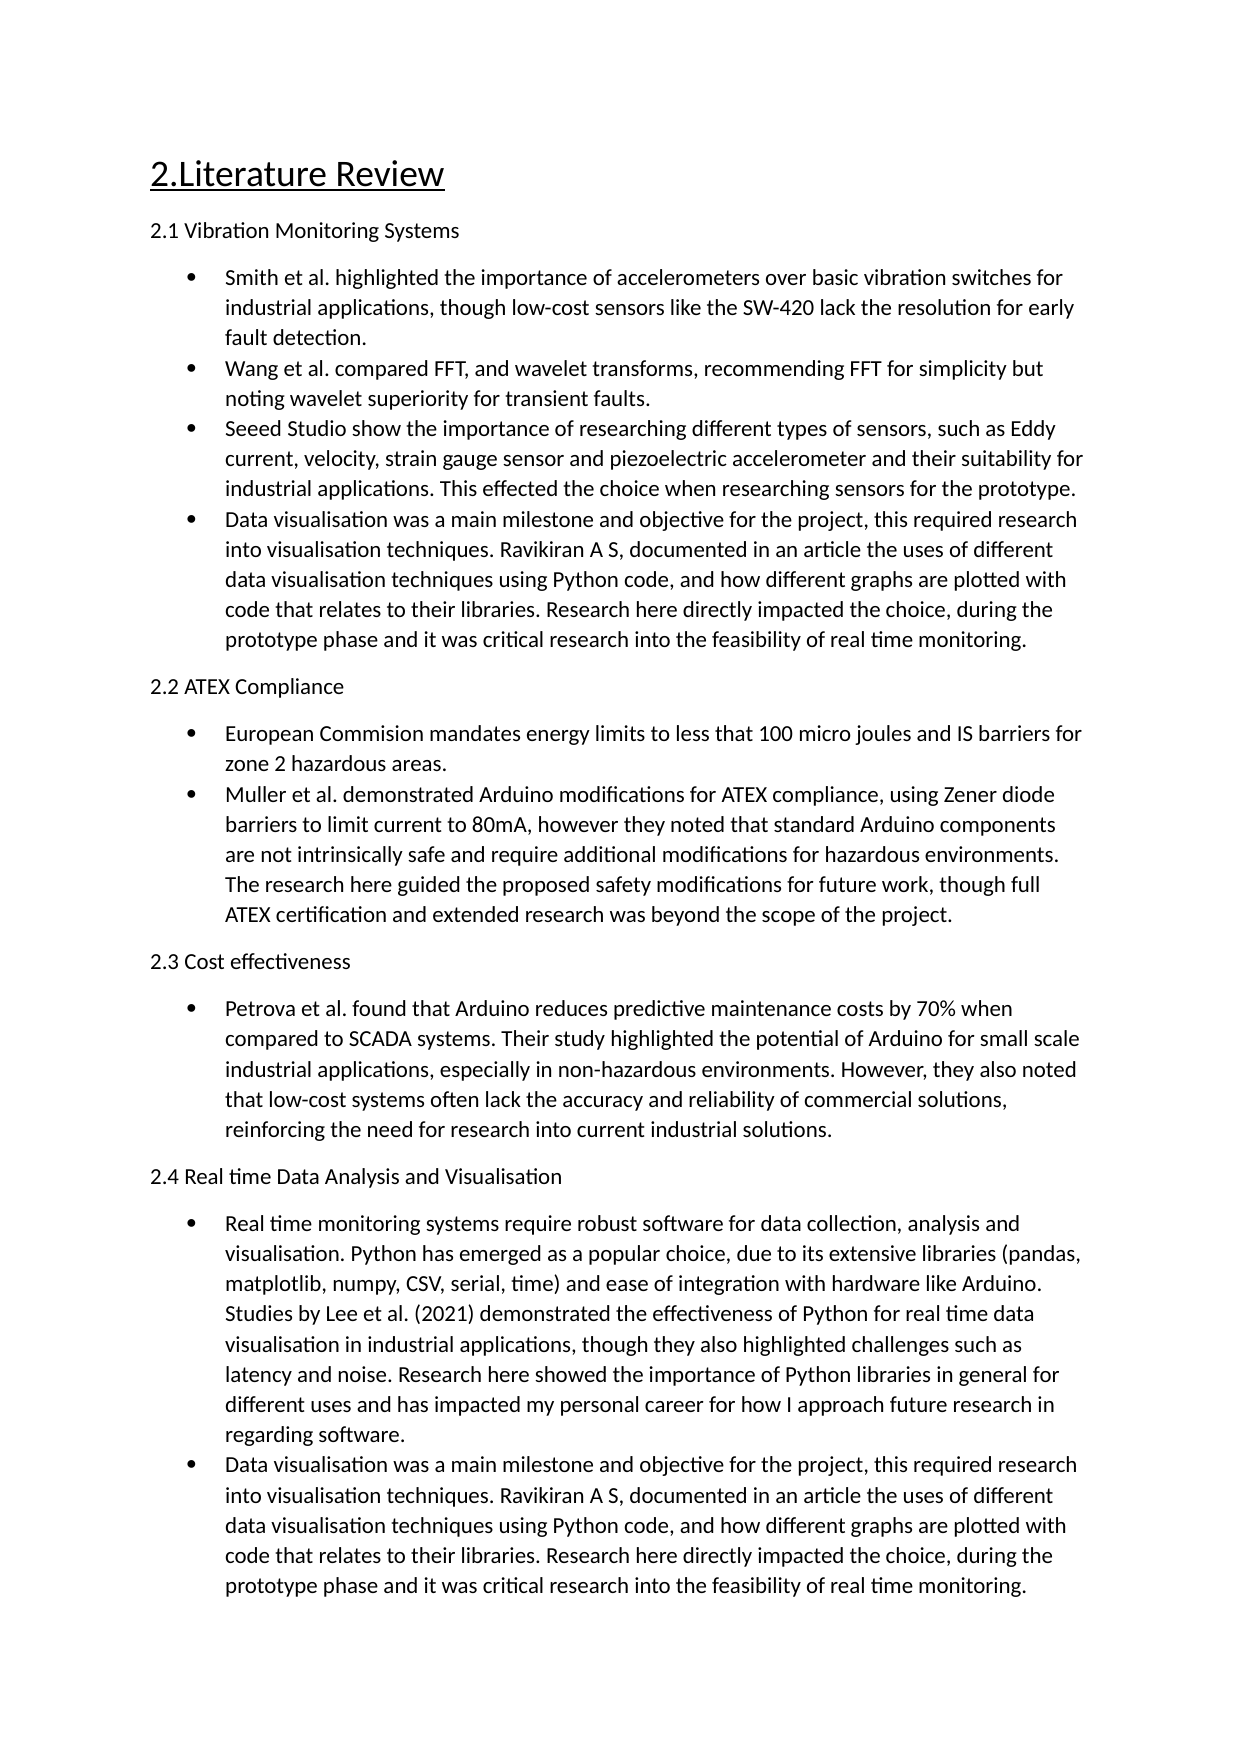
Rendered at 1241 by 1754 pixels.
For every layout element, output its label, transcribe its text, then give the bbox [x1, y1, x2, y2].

list European Commision mandates energy limits to less that 100 micro joules and IS barriers for zone 2 hazardous areas. [187, 719, 1090, 777]
text 2.4 Real time Data Analysis and Visualisation [150, 1162, 1090, 1190]
text 2.1 Vibration Monitoring Systems [150, 216, 1090, 244]
list Real time monitoring systems require robust software for data collection, analysis and visualisation. Python has emerged as a popular choice, due to its extensive libraries (pandas, matplotlib, numpy, CSV, serial, time) and ease of integration with hardware like Arduino. Studies by Lee et al. (2021) demonstrated the effectiveness of Python for real time data visualisation in industrial applications, though they also highlighted challenges such as latency and noise. Research here showed the importance of Python libraries in general for different uses and has impacted my personal career for how I approach future research in regarding software. [187, 1209, 1090, 1448]
text 2.2 ATEX Compliance [150, 672, 1090, 700]
text 2.3 Cost effectiveness [150, 947, 1090, 975]
list Data visualisation was a main milestone and objective for the project, this required research into visualisation techniques. Ravikiran A S, documented in an article the uses of different data visualisation techniques using Python code, and how different graphs are plotted with code that relates to their libraries. Research here directly impacted the choice, during the prototype phase and it was critical research into the feasibility of real time monitoring. [187, 505, 1090, 653]
list Seeed Studio show the importance of researching different types of sensors, such as Eddy current, velocity, strain gauge sensor and piezoelectric accelerometer and their suitability for industrial applications. This effected the choice when researching sensors for the prototype. [187, 414, 1090, 502]
list Wang et al. compared FFT, and wavelet transforms, recommending FFT for simplicity but noting wavelet superiority for transient faults. [187, 354, 1090, 412]
list Petrova et al. found that Arduino reduces predictive maintenance costs by 70% when compared to SCADA systems. Their study highlighted the potential of Arduino for small scale industrial applications, especially in non-hazardous environments. However, they also noted that low-cost systems often lack the accuracy and reliability of commercial solutions, reinforcing the need for research into current industrial solutions. [187, 994, 1090, 1143]
text 2.Literature Review [150, 150, 1090, 196]
list Smith et al. highlighted the importance of accelerometers over basic vibration switches for industrial applications, though low-cost sensors like the SW-420 lack the resolution for early fault detection. [187, 263, 1090, 351]
list Muller et al. demonstrated Arduino modifications for ATEX compliance, using Zener diode barriers to limit current to 80mA, however they noted that standard Arduino components are not intrinsically safe and require additional modifications for hazardous environments. The research here guided the proposed safety modifications for future work, though full ATEX certification and extended research was beyond the scope of the project. [187, 780, 1090, 928]
list Data visualisation was a main milestone and objective for the project, this required research into visualisation techniques. Ravikiran A S, documented in an article the uses of different data visualisation techniques using Python code, and how different graphs are plotted with code that relates to their libraries. Research here directly impacted the choice, during the prototype phase and it was critical research into the feasibility of real time monitoring. [187, 1451, 1090, 1599]
